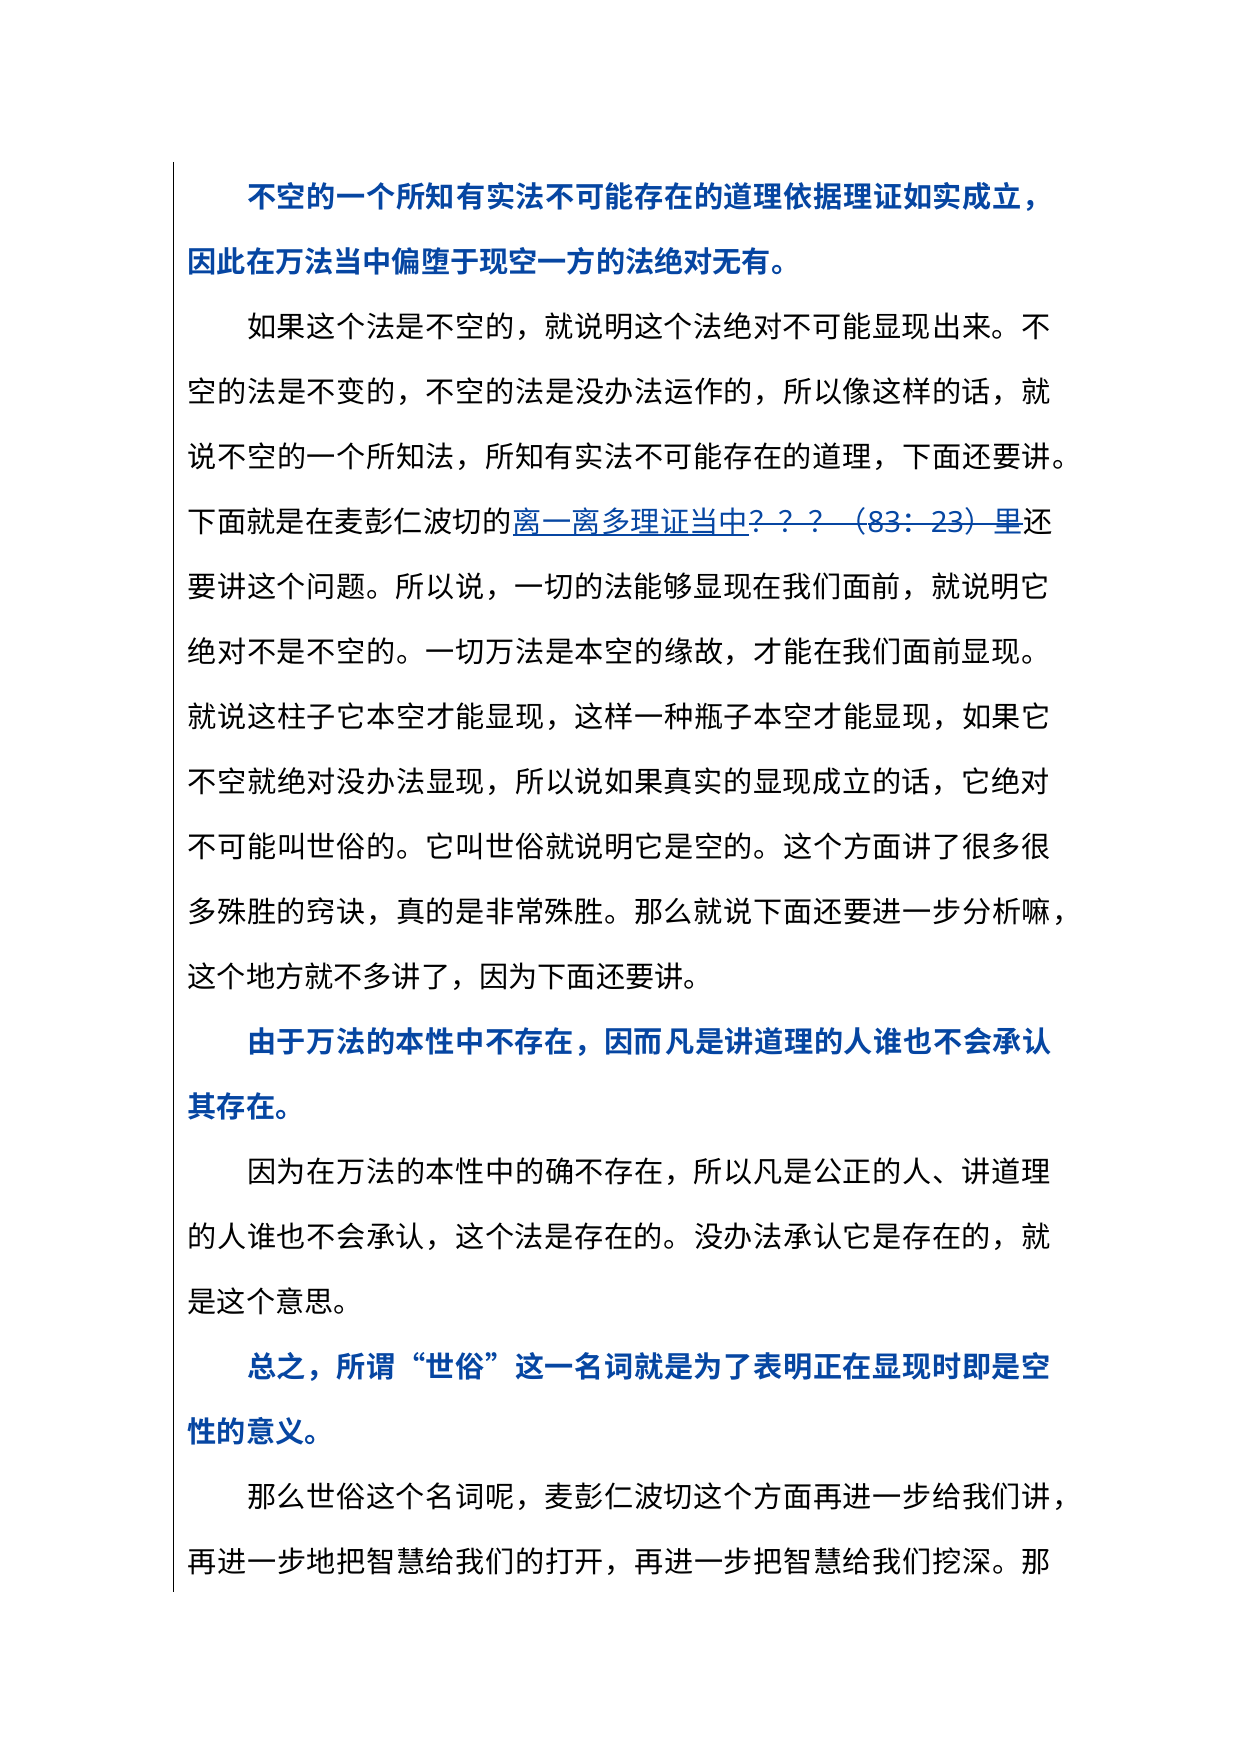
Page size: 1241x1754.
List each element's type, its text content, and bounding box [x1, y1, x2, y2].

text 因为在万法的本性中的确不存在，所以凡是公正的人、讲道理的人谁也不会承认，这个法是存在的。没办法承认它是存在的，就是这个意思。 [187, 1137, 1053, 1332]
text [187, 1462, 1053, 1592]
text 总之，所谓“世俗”这一名词就是为了表明正在显现时即是空性的意义。 [187, 1332, 1053, 1462]
text 不空的一个所知有实法不可能存在的道理依据理证如实成立，因此在万法当中偏堕于现空一方的法绝对无有。 [187, 162, 1053, 292]
text 如果这个法是不空的，就说明这个法绝对不可能显现出来。不空的法是不变的，不空的法是没办法运作的，所以像这样的话，就说不空的一个所知法，所知有实法不可能存在的道理，下面还要讲。下面就是在麦彭仁波切的还要讲这个问题。所以说，一切的法能够显现在我们面前，就说明它绝对不是不空的。一切万法是本空的缘故，才能在我们面前显现。就说这柱子它本空才能显现，这样一种瓶子本空才能显现，如果它不空就绝对没办法显现，所以说如果真实的显现成立的话，它绝对不可能叫世俗的。它叫世俗就说明它是空的。这个方面讲了很多很多殊胜的窍诀，真的是非常殊胜。那么就说下面还要进一步分析嘛，这个地方就不多讲了，因为下面还要讲。 [187, 292, 1053, 1007]
text 由于万法的本性中不存在，因而凡是讲道理的人谁也不会承认其存在。 [187, 1007, 1053, 1137]
